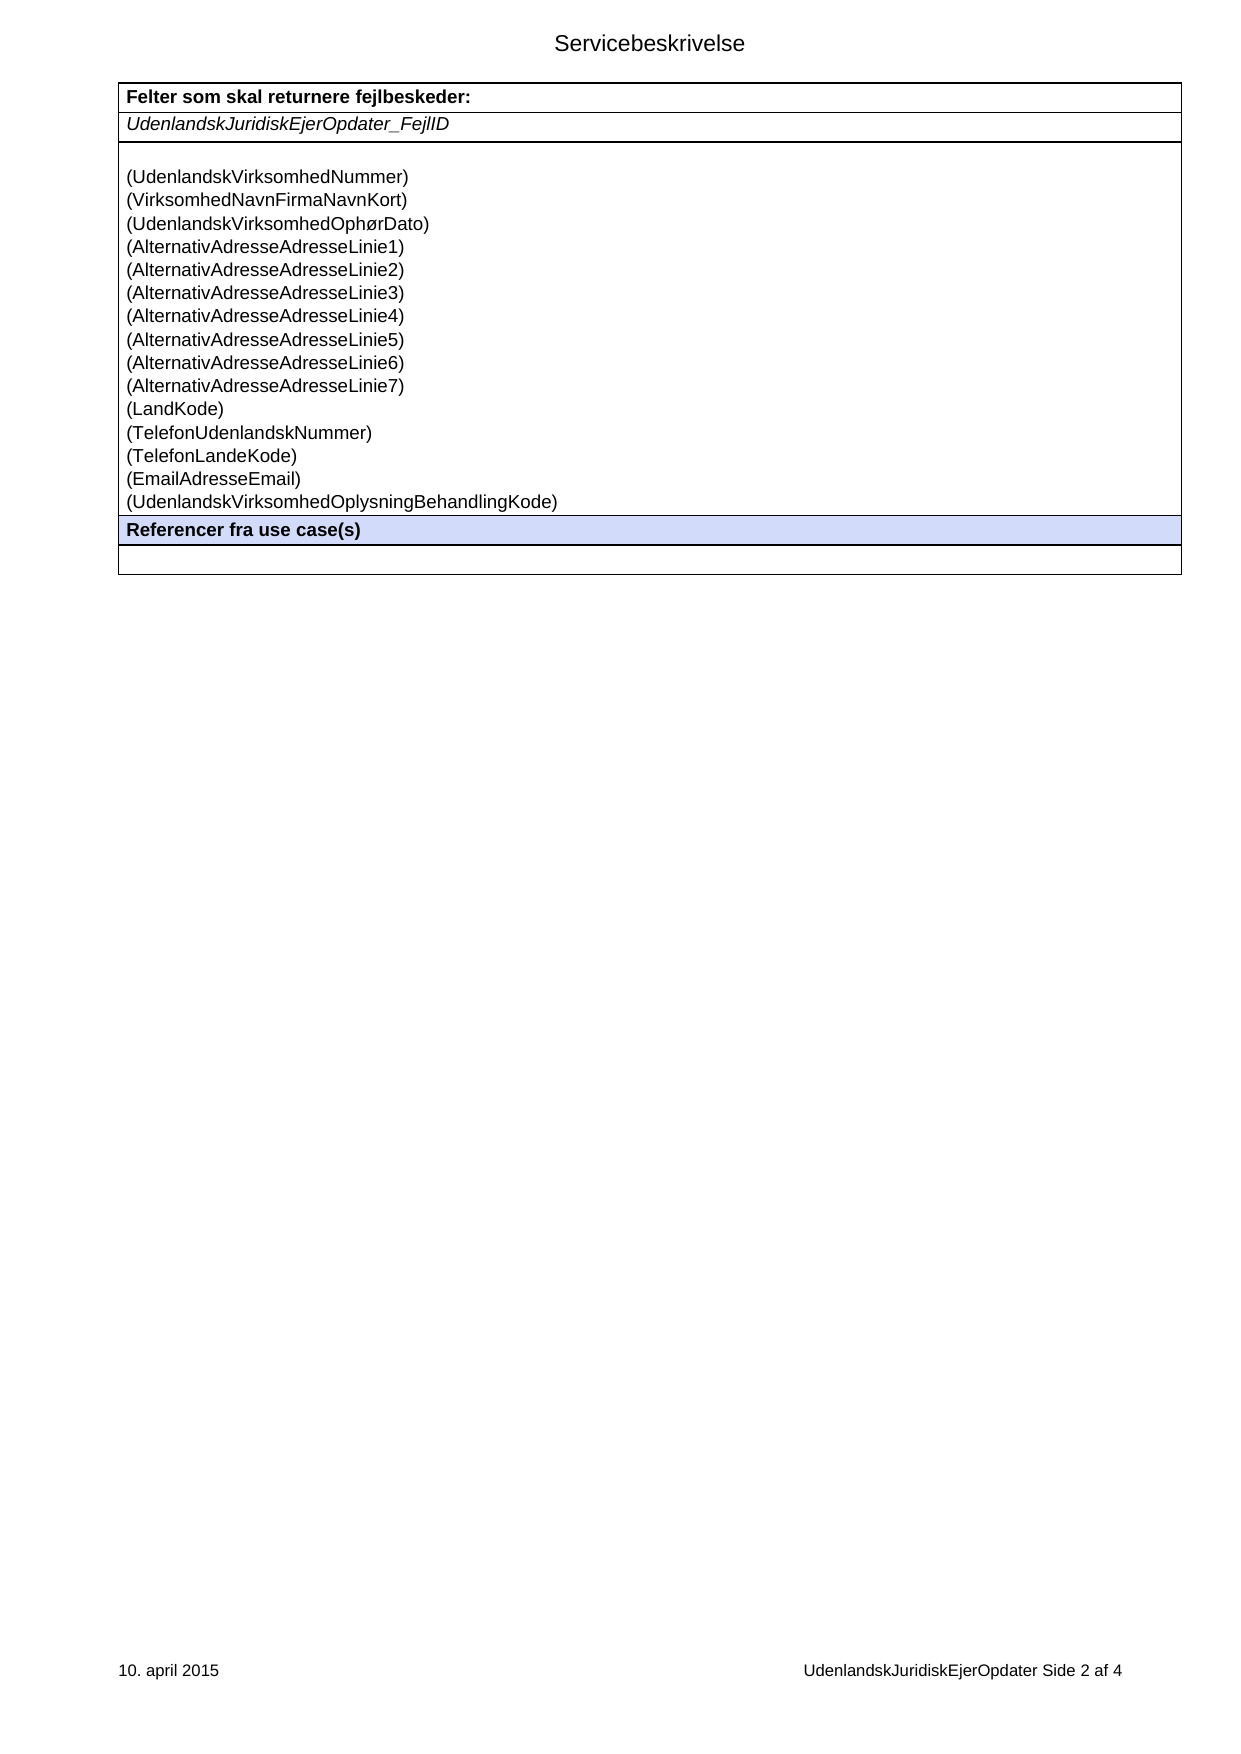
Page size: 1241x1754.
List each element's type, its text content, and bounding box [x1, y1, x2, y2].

table_cell Felter som skal returnere fejlbeskeder: [119, 84, 1181, 112]
table_cell UdenlandskJuridiskEjerOpdater_FejlID [119, 113, 1181, 141]
table_cell [119, 546, 1181, 574]
table_cell (UdenlandskVirksomhedNummer) (VirksomhedNavnFirmaNavnKort) (UdenlandskVirksomhedOphørDato) (AlternativAdresseAdresseLinie1) (AlternativAdresseAdresseLinie2) (AlternativAdresseAdresseLinie3) (AlternativAdresseAdresseLinie4) (AlternativAdresseAdresseLinie5) (AlternativAdresseAdresseLinie6) (AlternativAdresseAdresseLinie7) (LandKode) (TelefonUdenlandskNummer) (TelefonLandeKode) (EmailAdresseEmail) (UdenlandskVirksomhedOplysningBehandlingKode) [119, 143, 1181, 515]
table_cell Referencer fra use case(s) [119, 516, 1181, 544]
